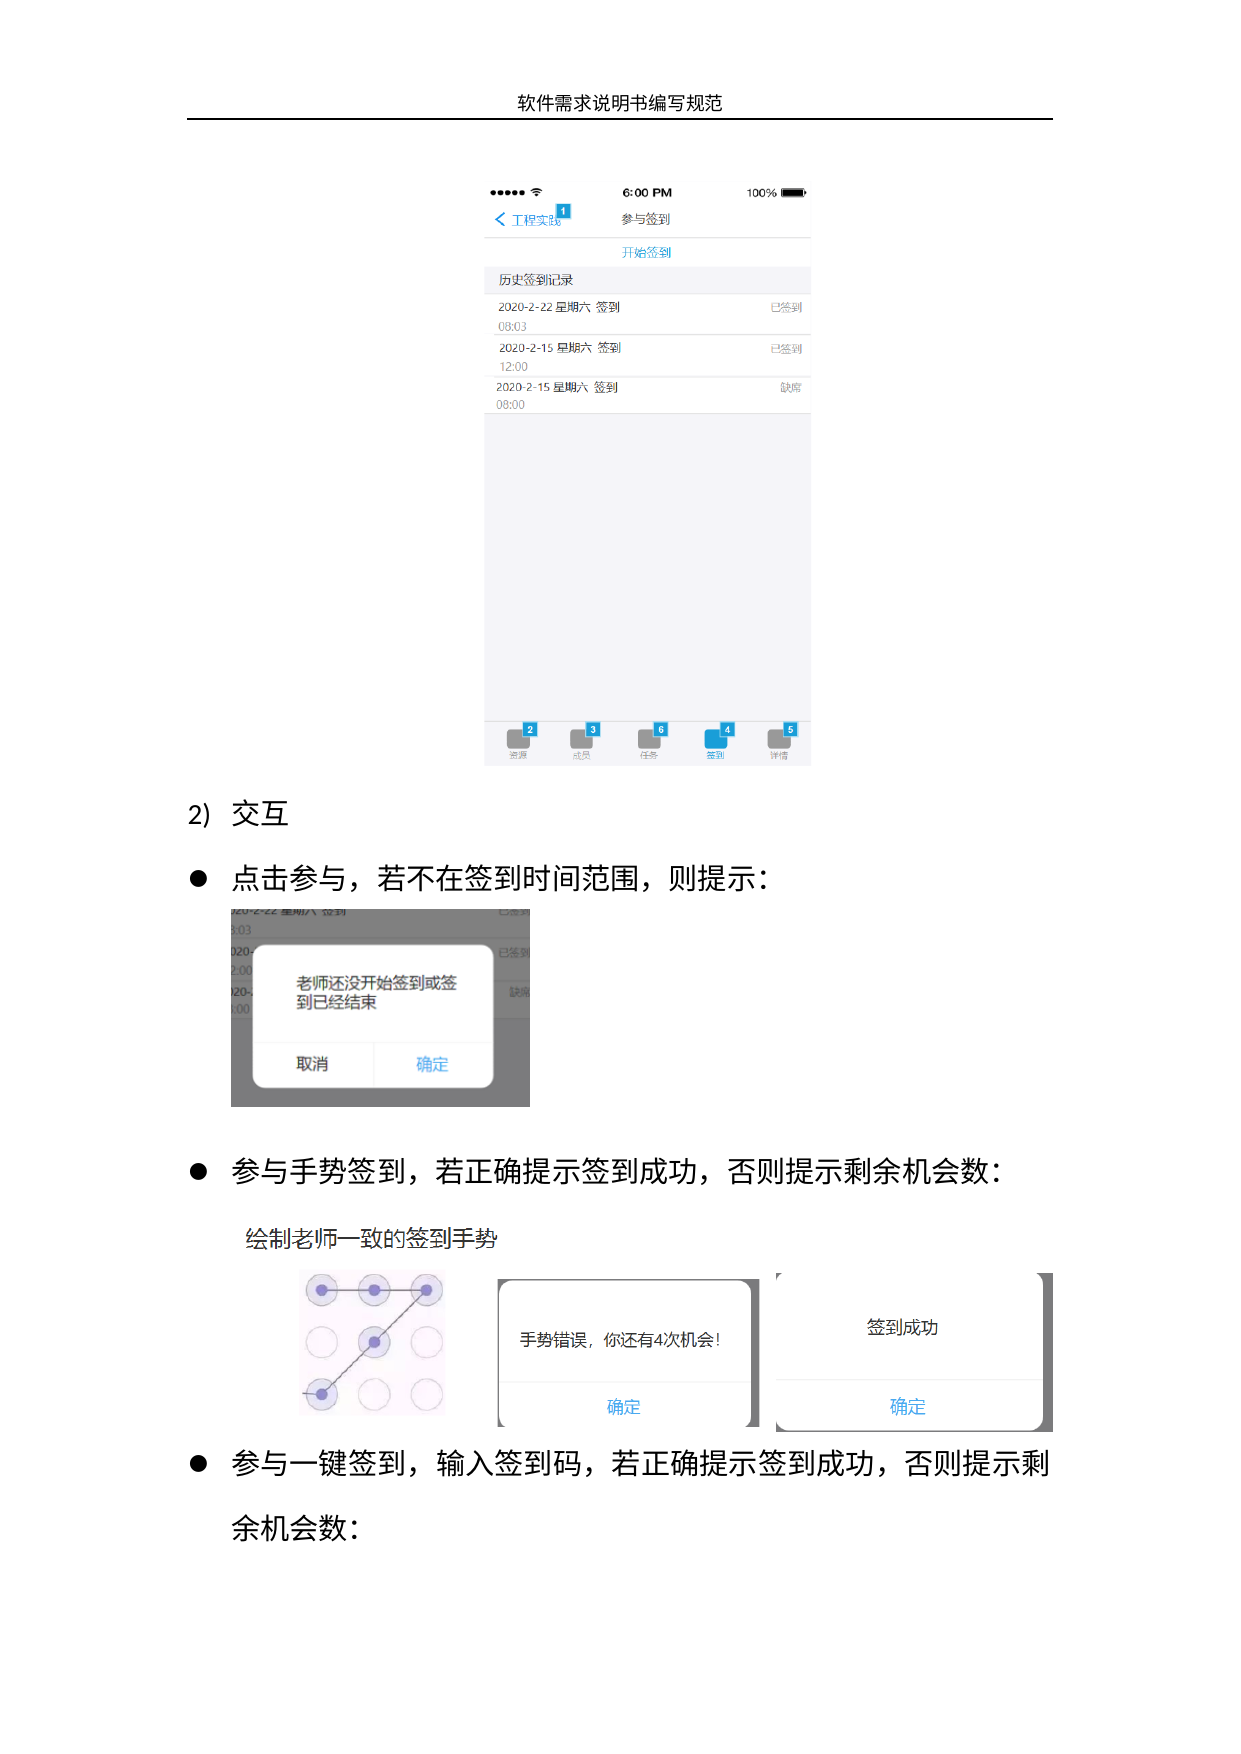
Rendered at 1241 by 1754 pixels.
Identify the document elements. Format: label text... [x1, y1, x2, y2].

list 参与手势签到，若正确提示签到成功，否则提示剩余机会数： [187, 1137, 1053, 1202]
list 参与一键签到，输入签到码，若正确提示签到成功，否则提示剩余机会数： [187, 1429, 1053, 1559]
picture [484, 174, 813, 767]
picture [231, 1204, 760, 1427]
list 点击参与，若不在签到时间范围，则提示： [187, 844, 1053, 909]
picture [776, 1273, 1053, 1432]
list 交互 [187, 779, 1053, 844]
picture [231, 909, 530, 1107]
